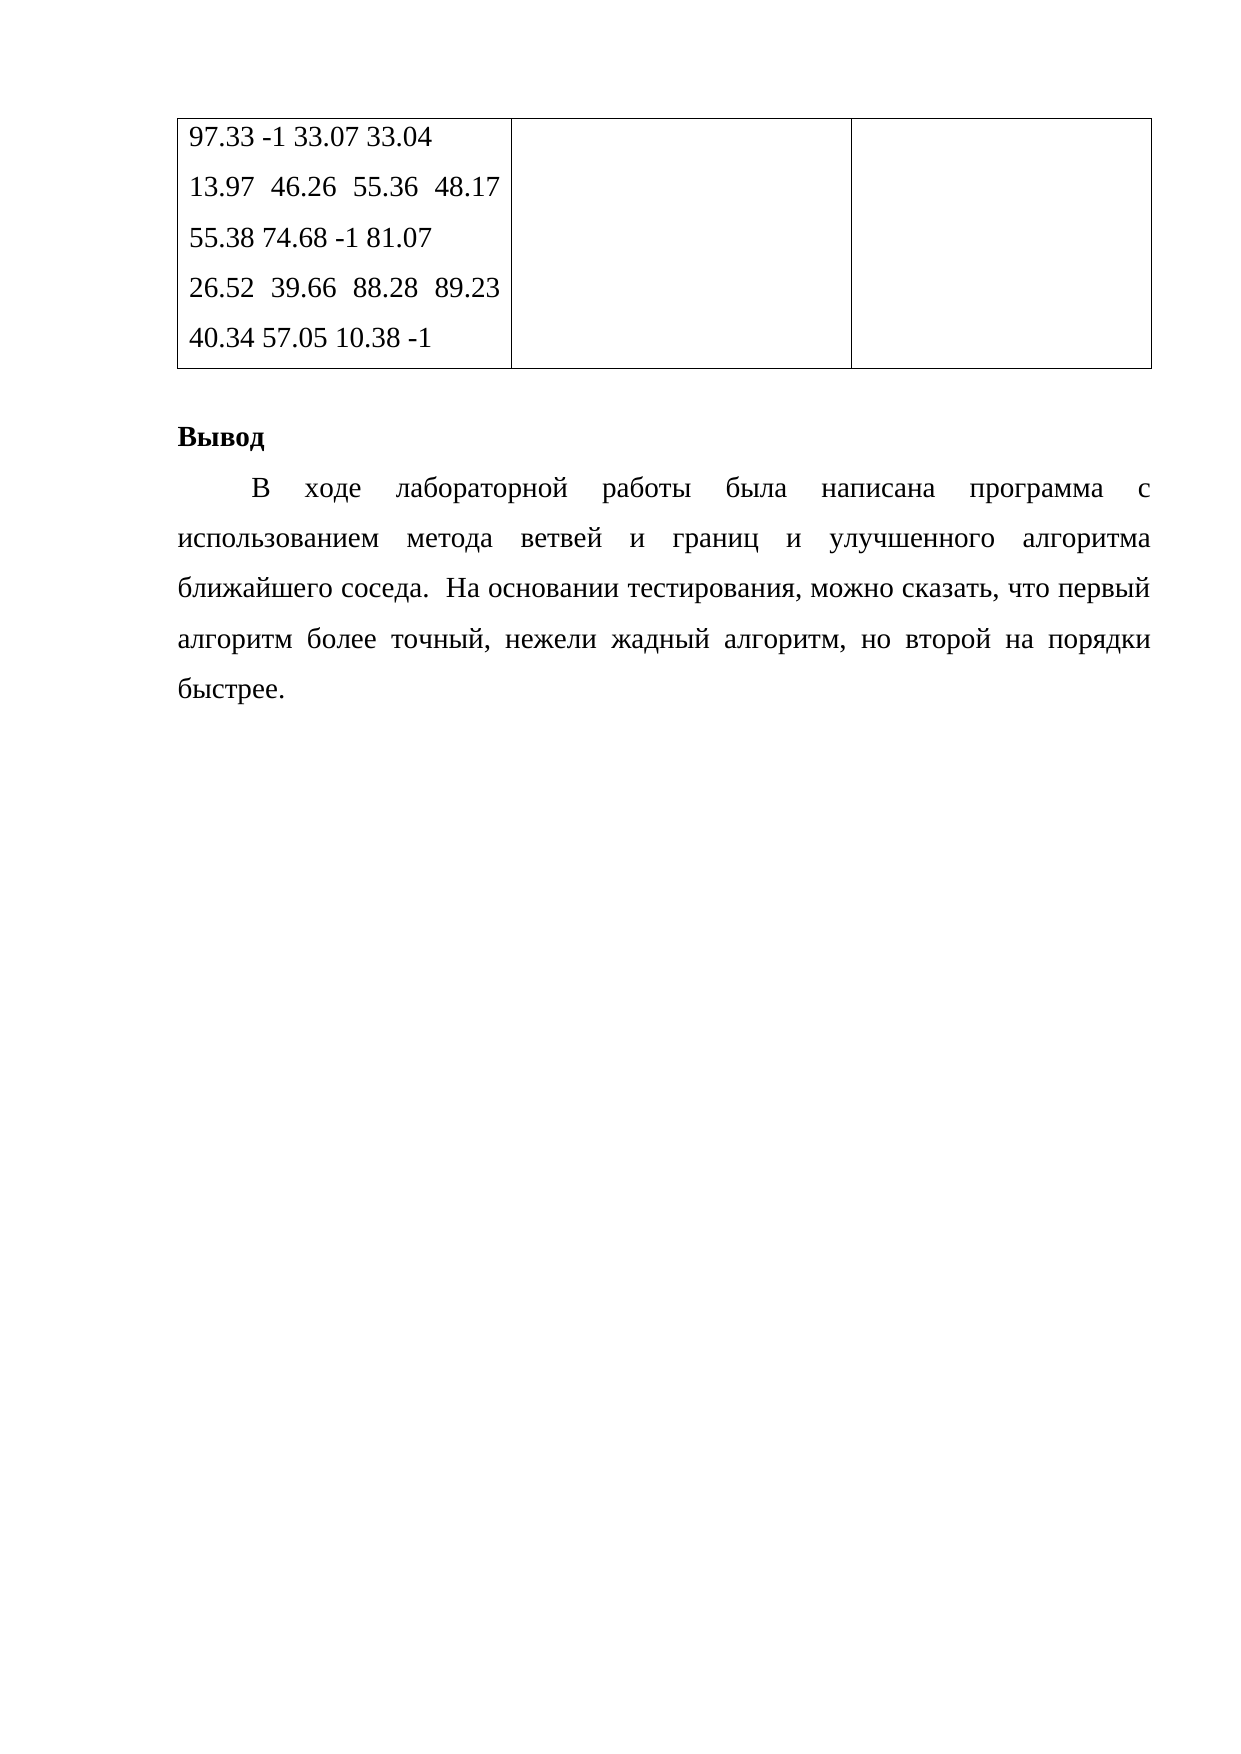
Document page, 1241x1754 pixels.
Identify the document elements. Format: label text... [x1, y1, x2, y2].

text В ходе лабораторной работы была написана программа с использованием метода ветвей и границ и улучшенного алгоритма ближайшего соседа. На основании тестирования, можно сказать, что первый алгоритм более точный, нежели жадный алгоритм, но второй на порядки быстрее. [177, 470, 1152, 705]
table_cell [178, 119, 511, 368]
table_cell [852, 119, 1151, 368]
text Вывод [177, 419, 1152, 453]
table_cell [512, 119, 851, 368]
